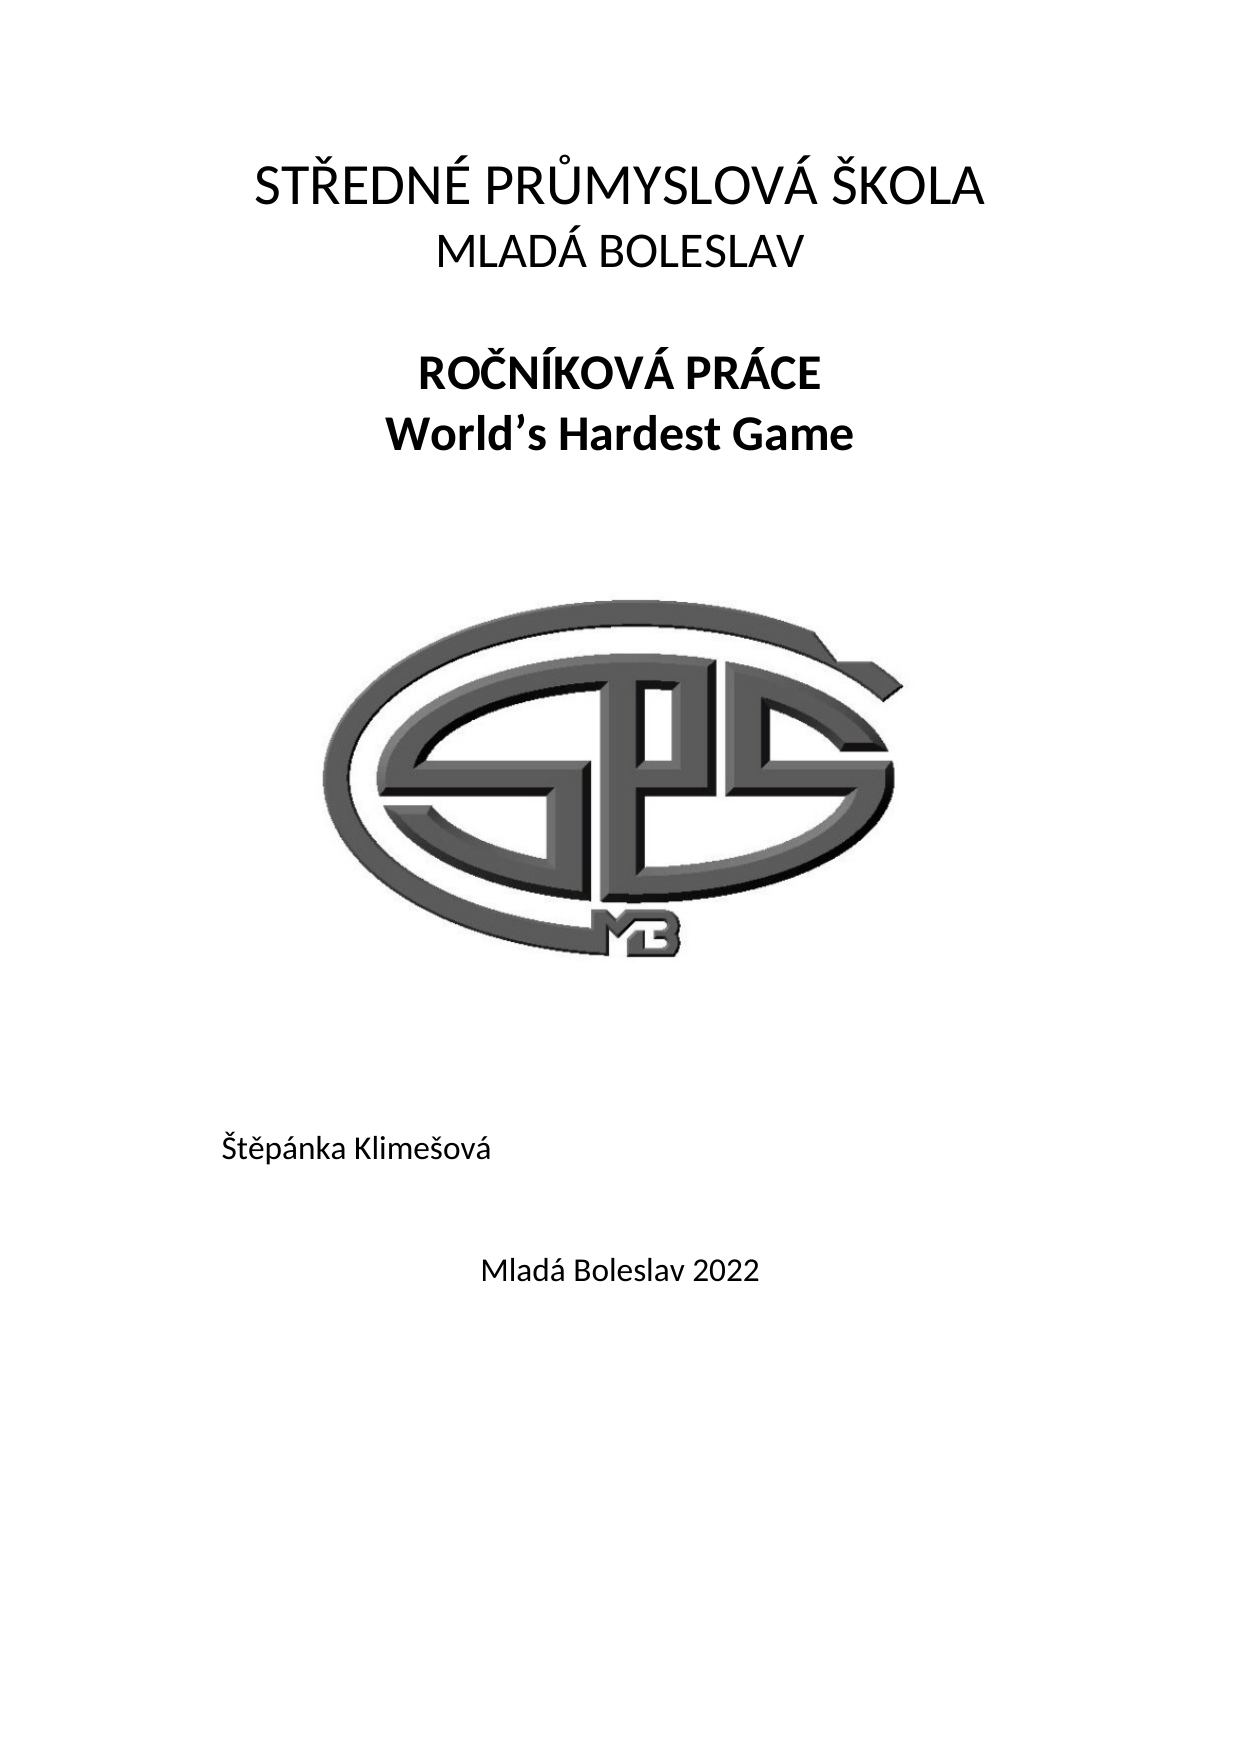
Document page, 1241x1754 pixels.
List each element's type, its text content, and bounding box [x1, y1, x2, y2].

text STŘEDNÉ PRŮMYSLOVÁ ŠKOLA [148, 148, 1092, 219]
text ROČNÍKOVÁ PRÁCE [148, 341, 1092, 402]
text Štěpánka Klimešová [148, 1127, 1092, 1168]
text World’s Hardest Game [148, 402, 1092, 463]
picture [147, 482, 1092, 1079]
text MLADÁ BOLESLAV [148, 219, 1092, 280]
text Mladá Boleslav 2022 [148, 1248, 1092, 1289]
